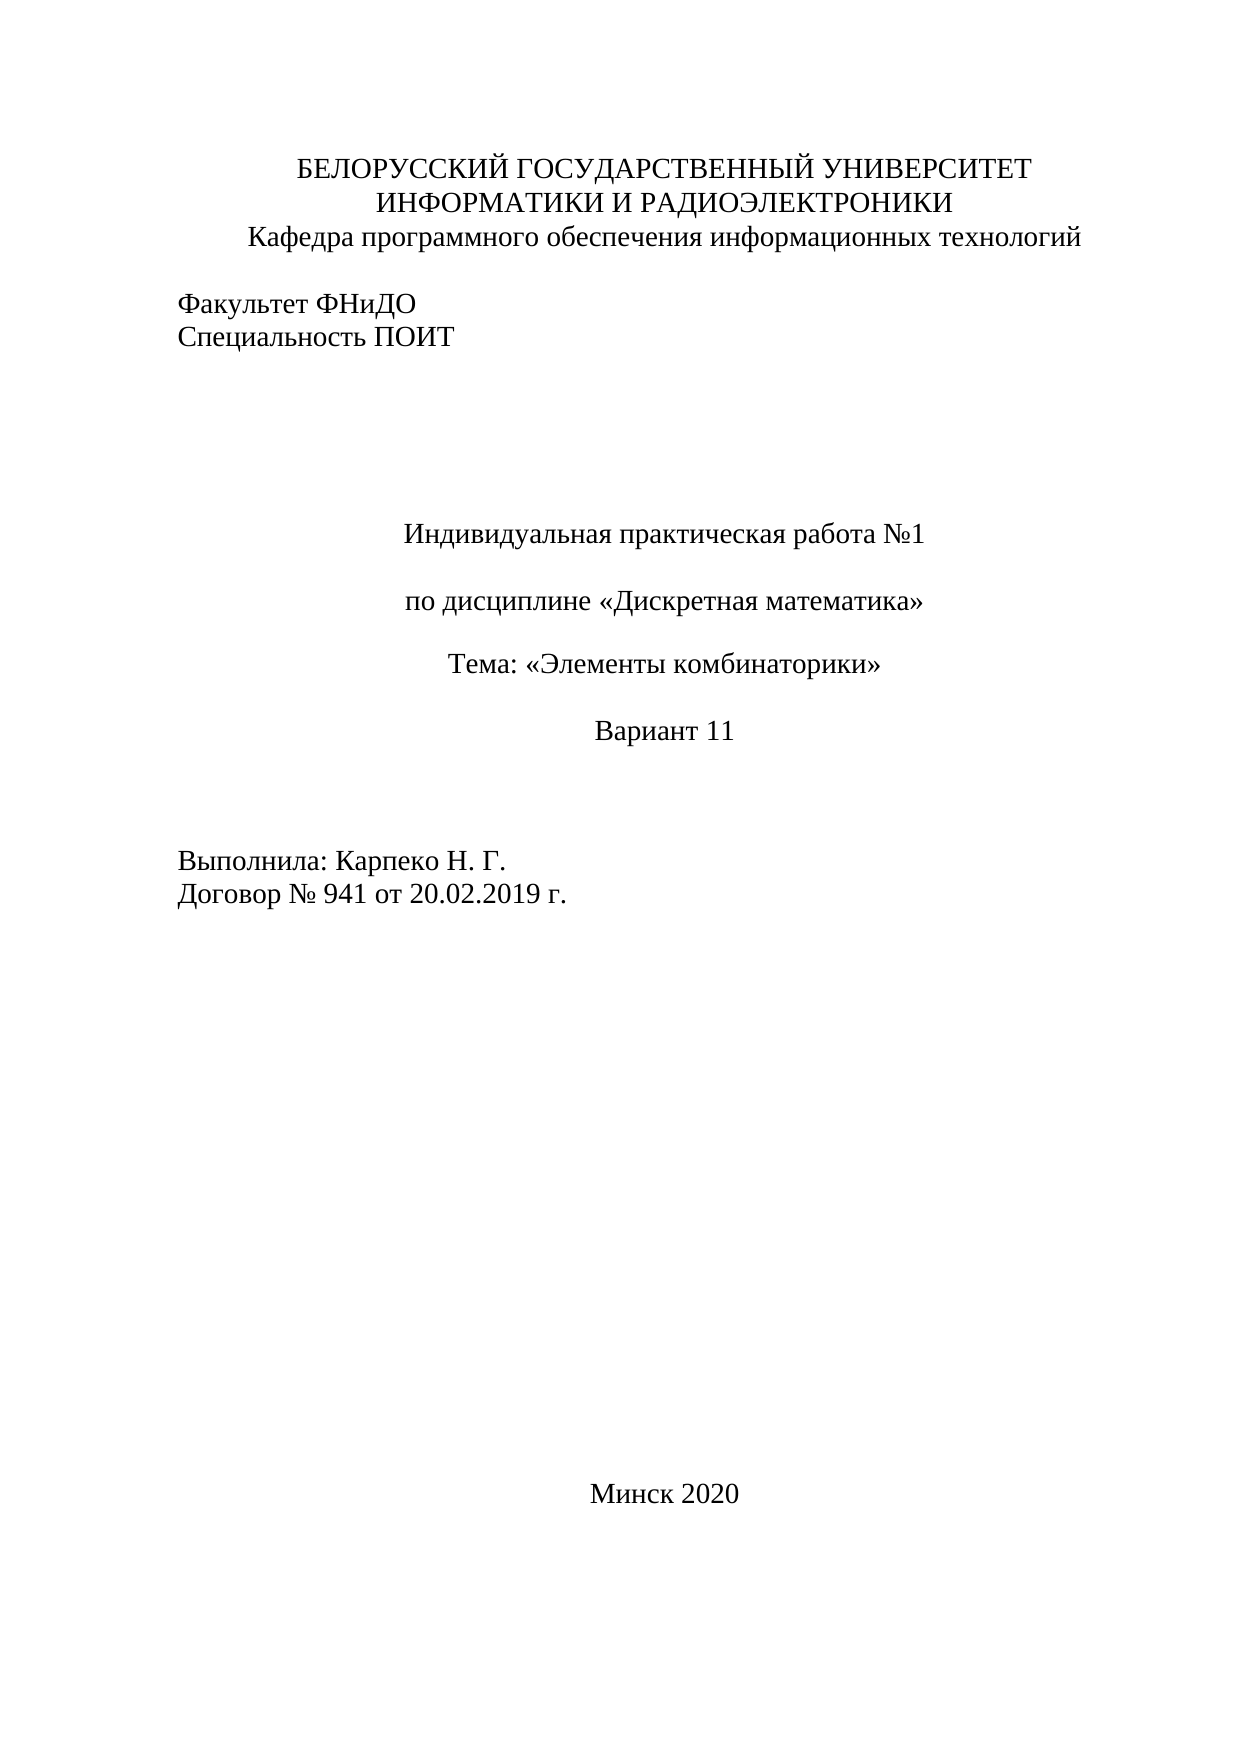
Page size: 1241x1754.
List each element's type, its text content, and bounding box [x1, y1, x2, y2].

text Индивидуальная практическая работа №1 [177, 516, 1152, 550]
text ИНФОРМАТИКИ И РАДИОЭЛЕКТРОНИКИ [177, 185, 1152, 219]
text Вариант 11 [177, 713, 1152, 747]
text Договор № 941 от 20.02.2019 г. [177, 876, 1152, 910]
text БЕЛОРУССКИЙ ГОСУДАРСТВЕННЫЙ УНИВЕРСИТЕТ [177, 152, 1152, 185]
text Кафедра программного обеспечения информационных технологий [177, 219, 1152, 252]
text по дисциплине «Дискретная математика» [177, 583, 1152, 617]
text Выполнила: Карпеко Н. Г. [177, 843, 1152, 876]
text Минск 2020 [177, 1476, 1152, 1509]
text Тема: «Элементы комбинаторики» [177, 646, 1152, 679]
text Специальность ПОИТ [177, 319, 1152, 353]
text Факультет ФНиДО [177, 286, 1152, 319]
